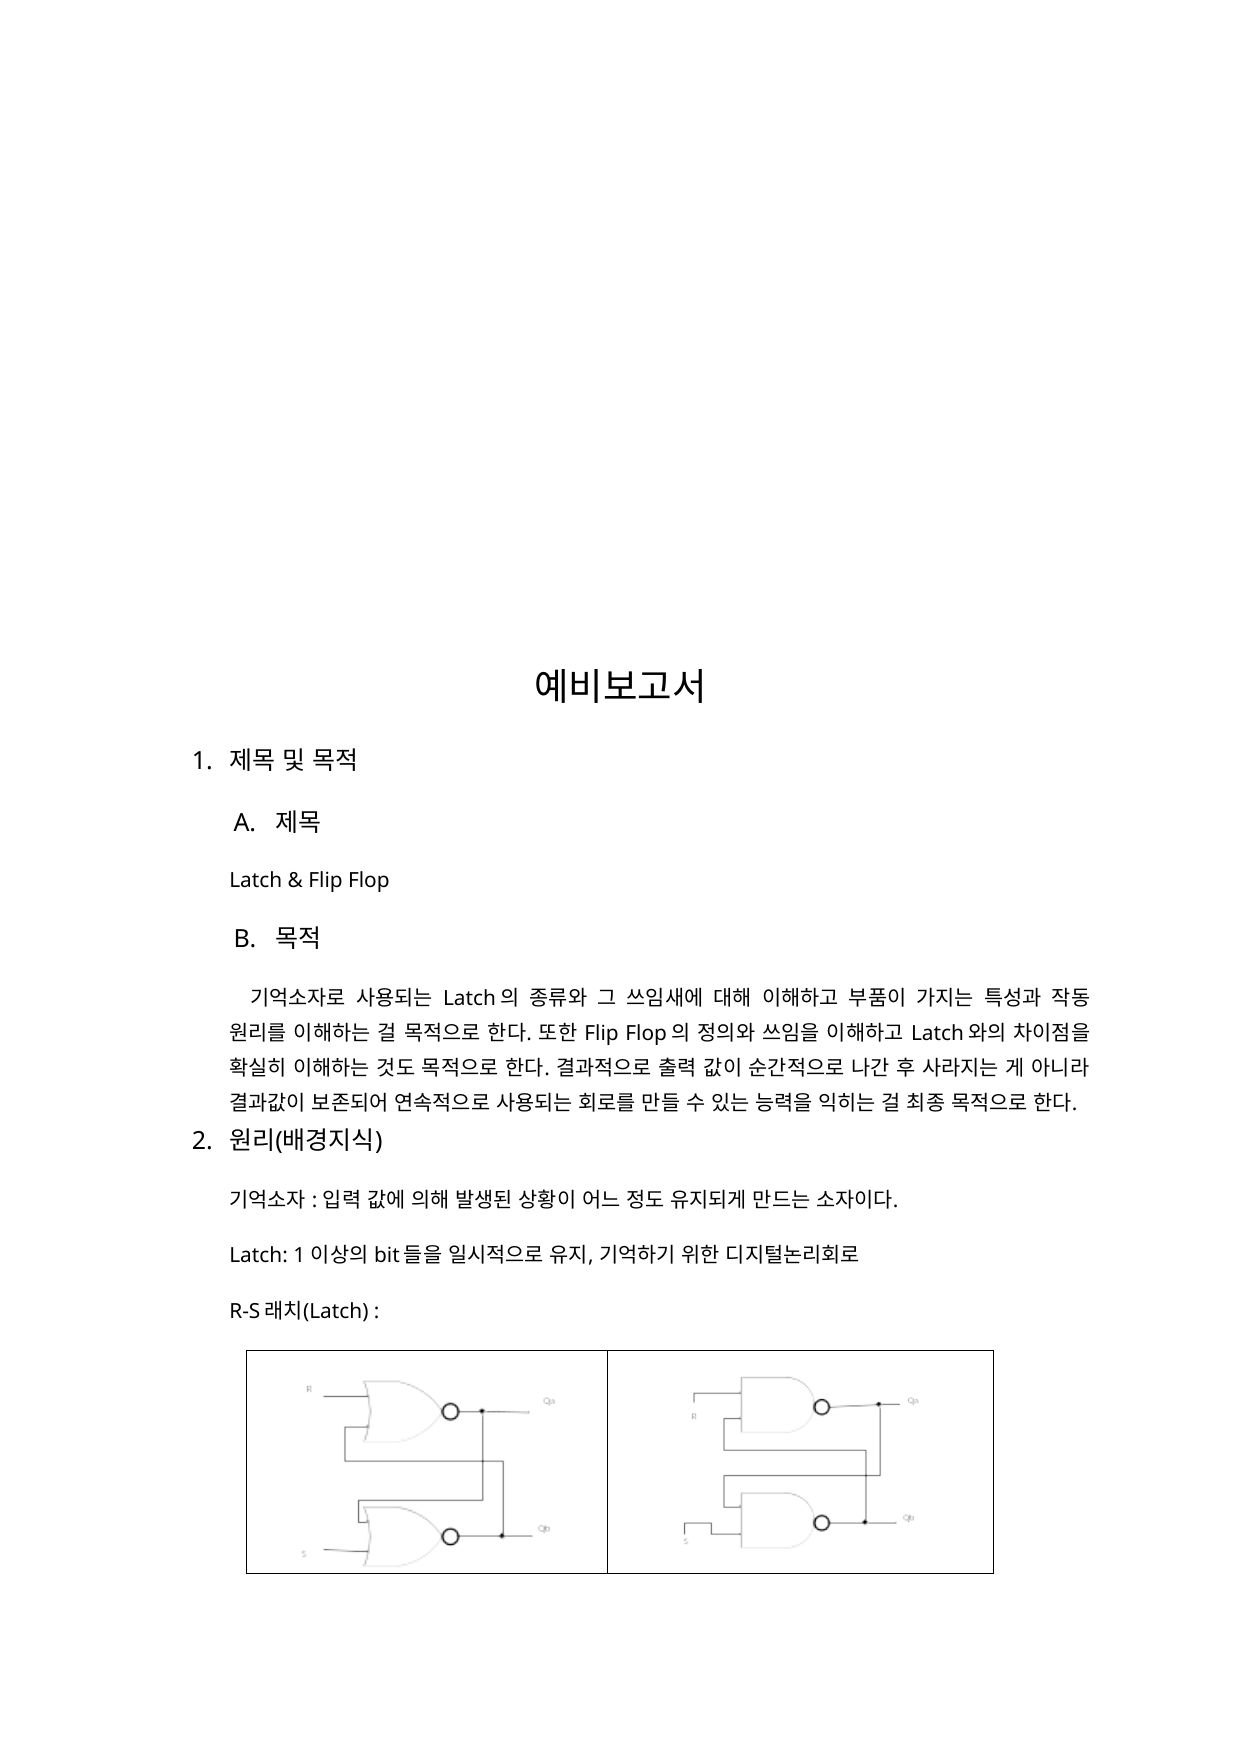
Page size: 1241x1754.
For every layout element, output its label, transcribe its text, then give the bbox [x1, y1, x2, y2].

list 기억소자로 사용되는 Latch의 종류와 그 쓰임새에 대해 이해하고 부품이 가지는 특성과 작동 원리를 이해하는 걸 목적으로 한다. 또한 Flip Flop의 정의와 쓰임을 이해하고 Latch와의 차이점을 확실히 이해하는 것도 목적으로 한다. 결과적으로 출력 값이 순간적으로 나간 후 사라지는 게 아니라 결과값이 보존되어 연속적으로 사용되는 회로를 만들 수 있는 능력을 익히는 걸 최종 목적으로 한다. [229, 981, 1090, 1116]
list 예비보고서 [150, 657, 1090, 711]
list 목적 [233, 919, 1090, 955]
list 원리(배경지식) [192, 1121, 1090, 1157]
list 제목 및 목적 [192, 740, 1090, 777]
list Latch & Flip Flop [229, 865, 1090, 894]
text R-S래치(Latch) : [229, 1294, 1090, 1324]
table_header [247, 1351, 607, 1573]
list 제목 [233, 803, 1090, 839]
text 기억소자 : 입력 값에 의해 발생된 상황이 어느 정도 유지되게 만드는 소자이다. [229, 1183, 1090, 1213]
table_header [608, 1351, 993, 1573]
text Latch: 1 이상의 bit들을 일시적으로 유지, 기억하기 위한 디지털논리회로 [229, 1239, 1090, 1269]
